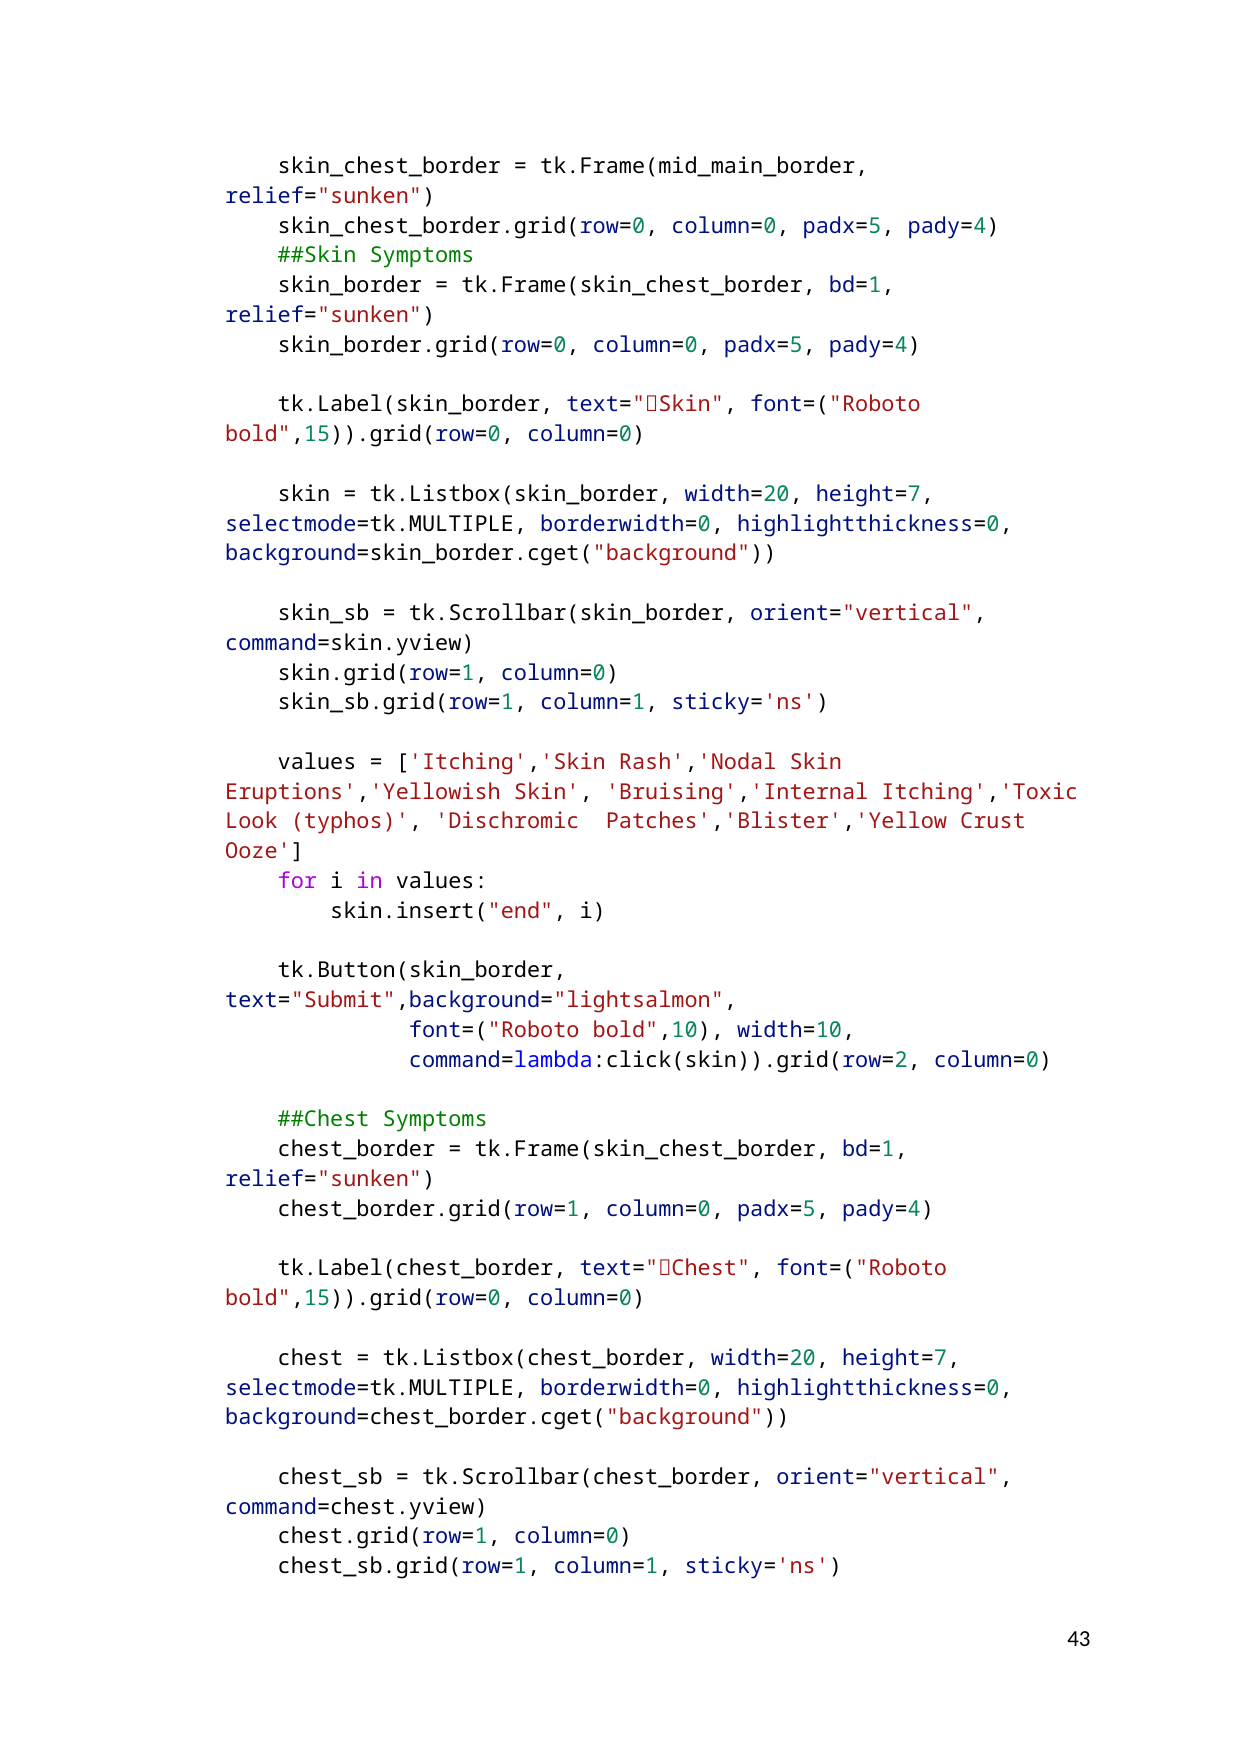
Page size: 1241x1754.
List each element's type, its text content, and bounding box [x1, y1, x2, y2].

text tk.Label(skin_border, text="✨Skin", font=("Roboto bold",15)).grid(row=0, column=0) [225, 388, 1090, 448]
text skin_chest_border.grid(row=0, column=0, padx=5, pady=4) [225, 209, 1090, 239]
text command=lambda:click(skin)).grid(row=2, column=0) [225, 1044, 1090, 1073]
text tk.Label(chest_border, text="✨Chest", font=("Roboto bold",15)).grid(row=0, column=0) [225, 1252, 1090, 1312]
text values = ['Itching','Skin Rash','Nodal Skin Eruptions','Yellowish Skin', 'Bruising','Internal Itching','Toxic Look (typhos)', 'Dischromic Patches','Blister','Yellow Crust Ooze'] [225, 746, 1090, 865]
text skin_sb.grid(row=1, column=1, sticky='ns') [225, 686, 1090, 716]
text skin_sb = tk.Scrollbar(skin_border, orient="vertical", command=skin.yview) [225, 597, 1090, 656]
text skin.insert("end", i) [225, 895, 1090, 924]
text chest_border = tk.Frame(skin_chest_border, bd=1, relief="sunken") [225, 1133, 1090, 1193]
text chest = tk.Listbox(chest_border, width=20, height=7, selectmode=tk.MULTIPLE, borderwidth=0, highlightthickness=0, background=chest_border.cget("background")) [225, 1342, 1090, 1431]
text ##Skin Symptoms [225, 239, 1090, 269]
text chest_border.grid(row=1, column=0, padx=5, pady=4) [225, 1193, 1090, 1222]
text skin_chest_border = tk.Frame(mid_main_border, relief="sunken") [225, 150, 1090, 209]
text chest_sb.grid(row=1, column=1, sticky='ns') [225, 1550, 1090, 1580]
text chest_sb = tk.Scrollbar(chest_border, orient="vertical", command=chest.yview) [225, 1461, 1090, 1520]
text skin.grid(row=1, column=0) [225, 656, 1090, 686]
text tk.Button(skin_border, text="Submit",background="lightsalmon", [225, 954, 1090, 1014]
text chest.grid(row=1, column=0) [225, 1520, 1090, 1550]
text for i in values: [225, 865, 1090, 895]
text skin_border.grid(row=0, column=0, padx=5, pady=4) [225, 329, 1090, 358]
text font=("Roboto bold",10), width=10, [225, 1014, 1090, 1044]
text skin_border = tk.Frame(skin_chest_border, bd=1, relief="sunken") [225, 269, 1090, 329]
text skin = tk.Listbox(skin_border, width=20, height=7, selectmode=tk.MULTIPLE, borderwidth=0, highlightthickness=0, background=skin_border.cget("background")) [225, 478, 1090, 567]
text ##Chest Symptoms [225, 1103, 1090, 1133]
